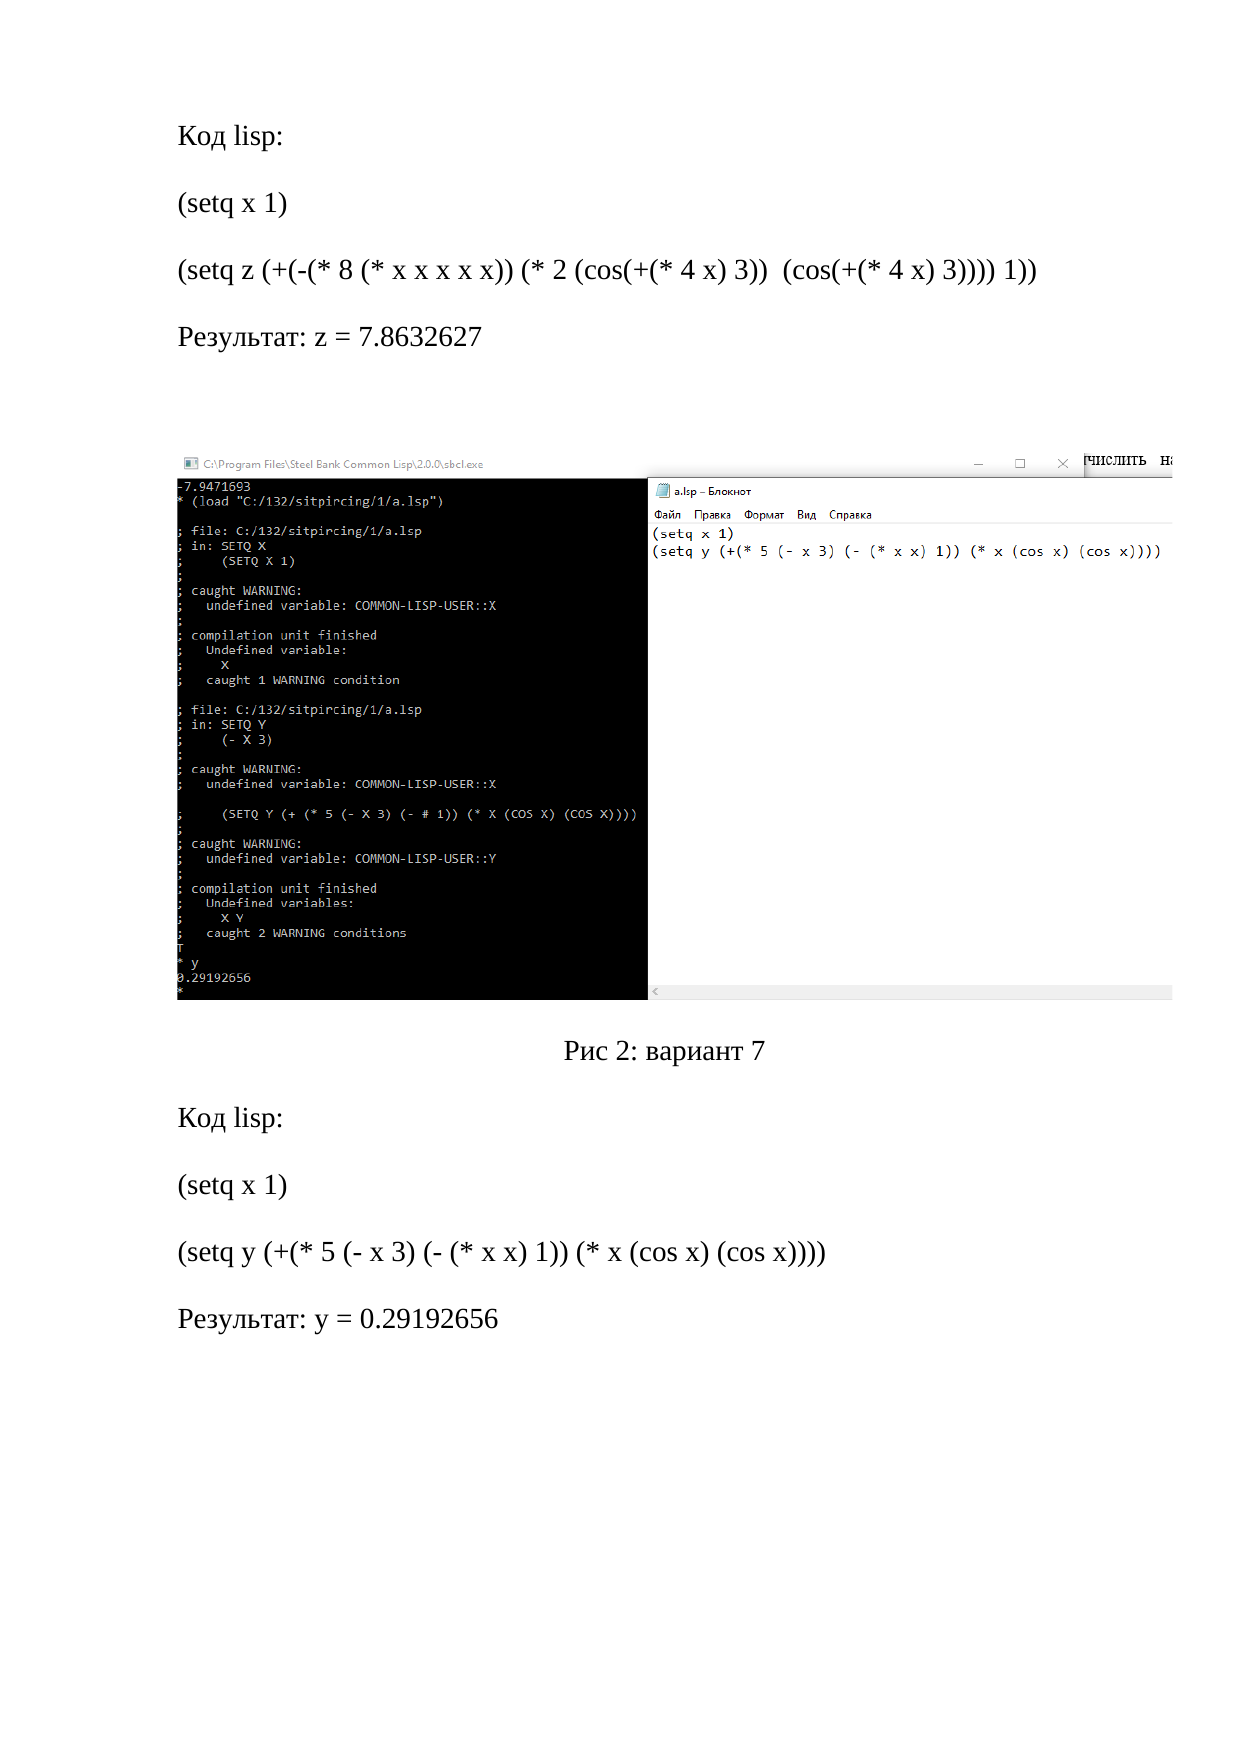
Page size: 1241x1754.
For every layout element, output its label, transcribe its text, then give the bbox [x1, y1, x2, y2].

text (setq x 1) [177, 1167, 1152, 1201]
text (setq z (+(-(* 8 (* x x x x x)) (* 2 (cos(+(* 4 x) 3)) (cos(+(* 4 x) 3)))) 1)) [177, 252, 1152, 286]
text (setq x 1) [177, 185, 1152, 219]
text Результат: z = 7.8632627 [177, 319, 1152, 353]
text Результат: y = 0.29192656 [177, 1301, 1152, 1335]
text Рис 2: вариант 7 [177, 1033, 1152, 1067]
text (setq y (+(* 5 (- x 3) (- (* x x) 1)) (* x (cos x) (cos x)))) [177, 1234, 1152, 1268]
picture [177, 453, 1173, 1000]
text Код lisp: [177, 1100, 1152, 1134]
text Код lisp: [177, 118, 1152, 152]
